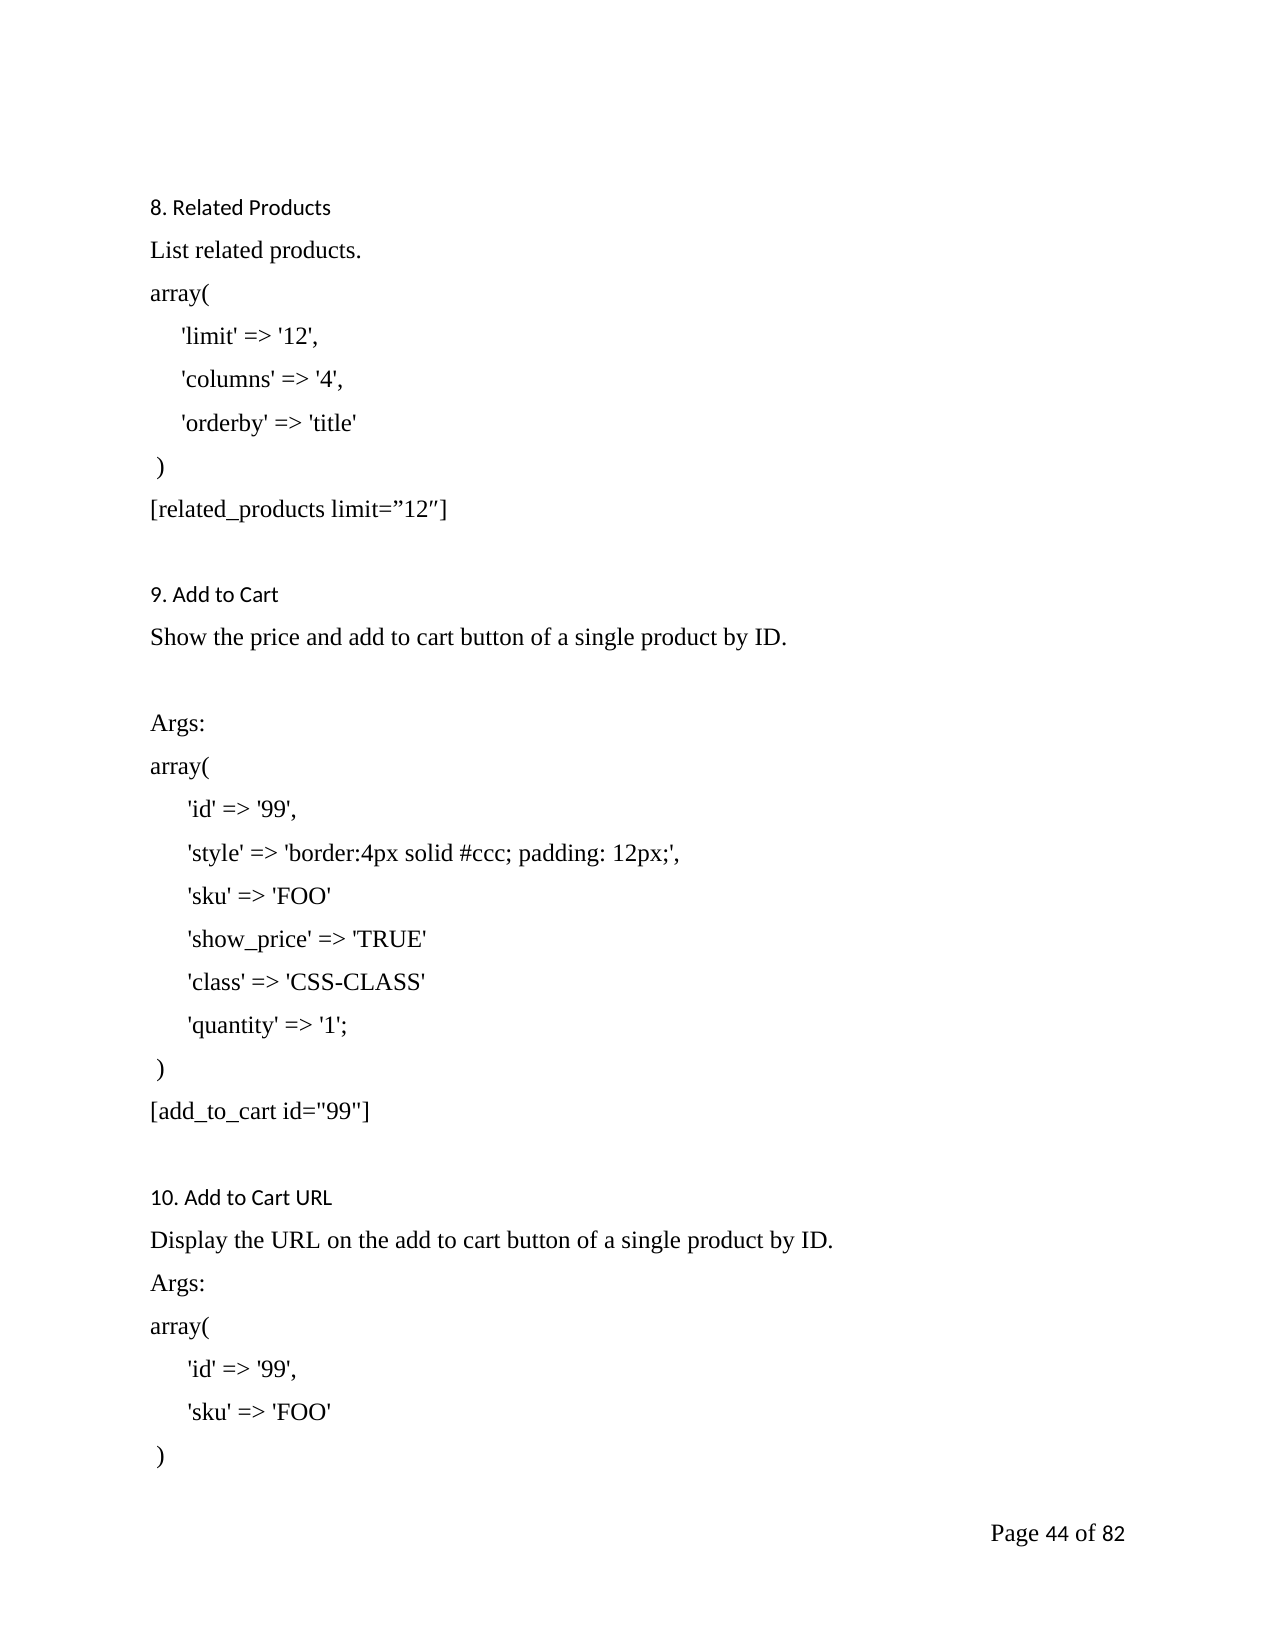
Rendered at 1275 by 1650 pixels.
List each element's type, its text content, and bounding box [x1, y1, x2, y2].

text Show the price and add to cart button of a single product by ID. [150, 622, 1125, 651]
text 'limit' => '12', [150, 321, 1125, 350]
text [related_products limit=”12″] [150, 494, 1125, 523]
text 'id' => '99', [150, 1354, 1125, 1383]
text [add_to_cart id="99"] [150, 1096, 1125, 1125]
text array( [150, 278, 1125, 307]
text 'columns' => '4', [150, 364, 1125, 393]
text 'orderby' => 'title' [150, 408, 1125, 436]
text 'class' => 'CSS-CLASS' [150, 967, 1125, 996]
text 'quantity' => '1'; [150, 1010, 1125, 1039]
text ) [150, 451, 1125, 479]
text List related products. [150, 235, 1125, 264]
text Args: [150, 708, 1125, 737]
text 'sku' => 'FOO' [150, 881, 1125, 909]
text 'style' => 'border:4px solid #ccc; padding: 12px;', [150, 838, 1125, 866]
text 'show_price' => 'TRUE' [150, 924, 1125, 953]
text Args: [150, 1268, 1125, 1297]
text ) [150, 1053, 1125, 1082]
text array( [150, 751, 1125, 780]
text Display the URL on the add to cart button of a single product by ID. [150, 1225, 1125, 1253]
text array( [150, 1311, 1125, 1340]
text 'sku' => 'FOO' [150, 1397, 1125, 1426]
text ) [150, 1440, 1125, 1469]
text 'id' => '99', [150, 794, 1125, 823]
